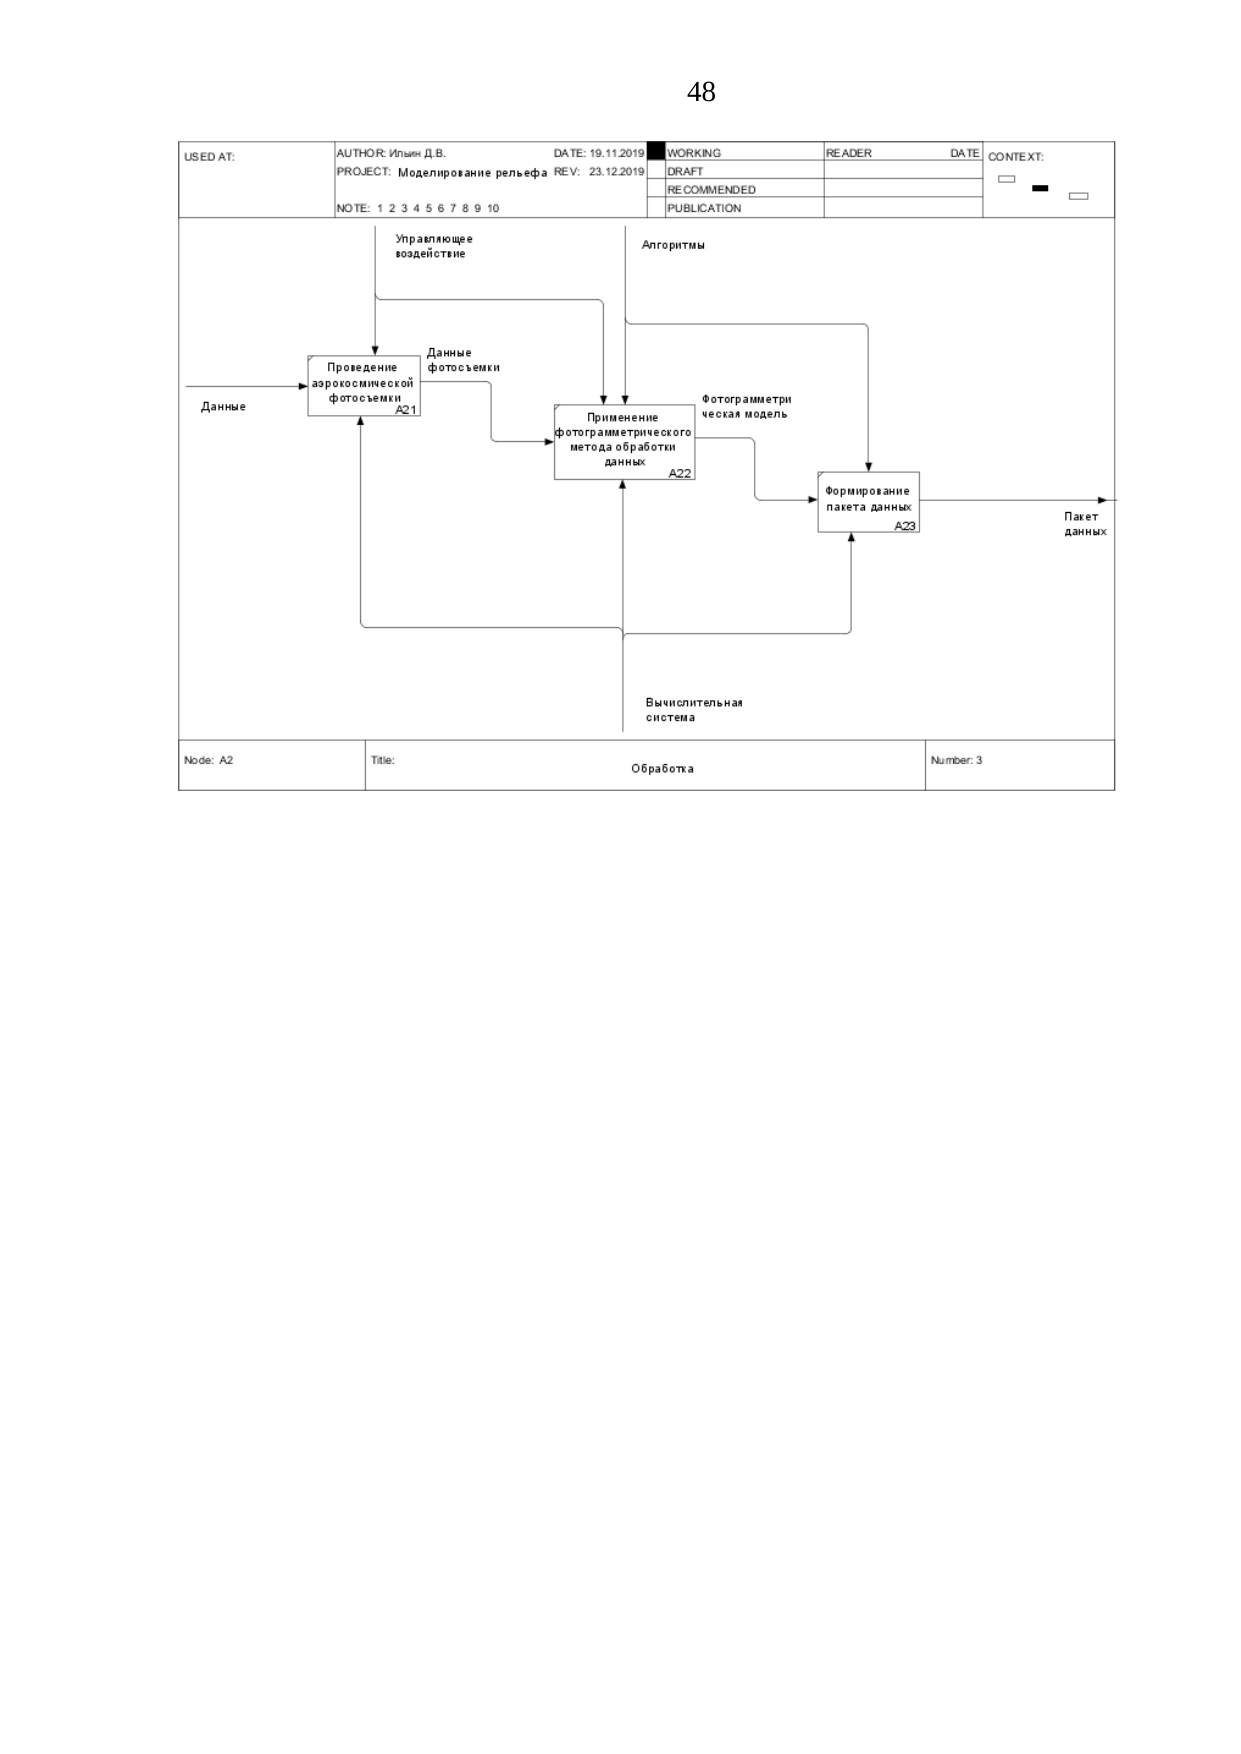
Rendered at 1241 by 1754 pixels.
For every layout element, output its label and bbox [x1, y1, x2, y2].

picture [177, 140, 1152, 791]
